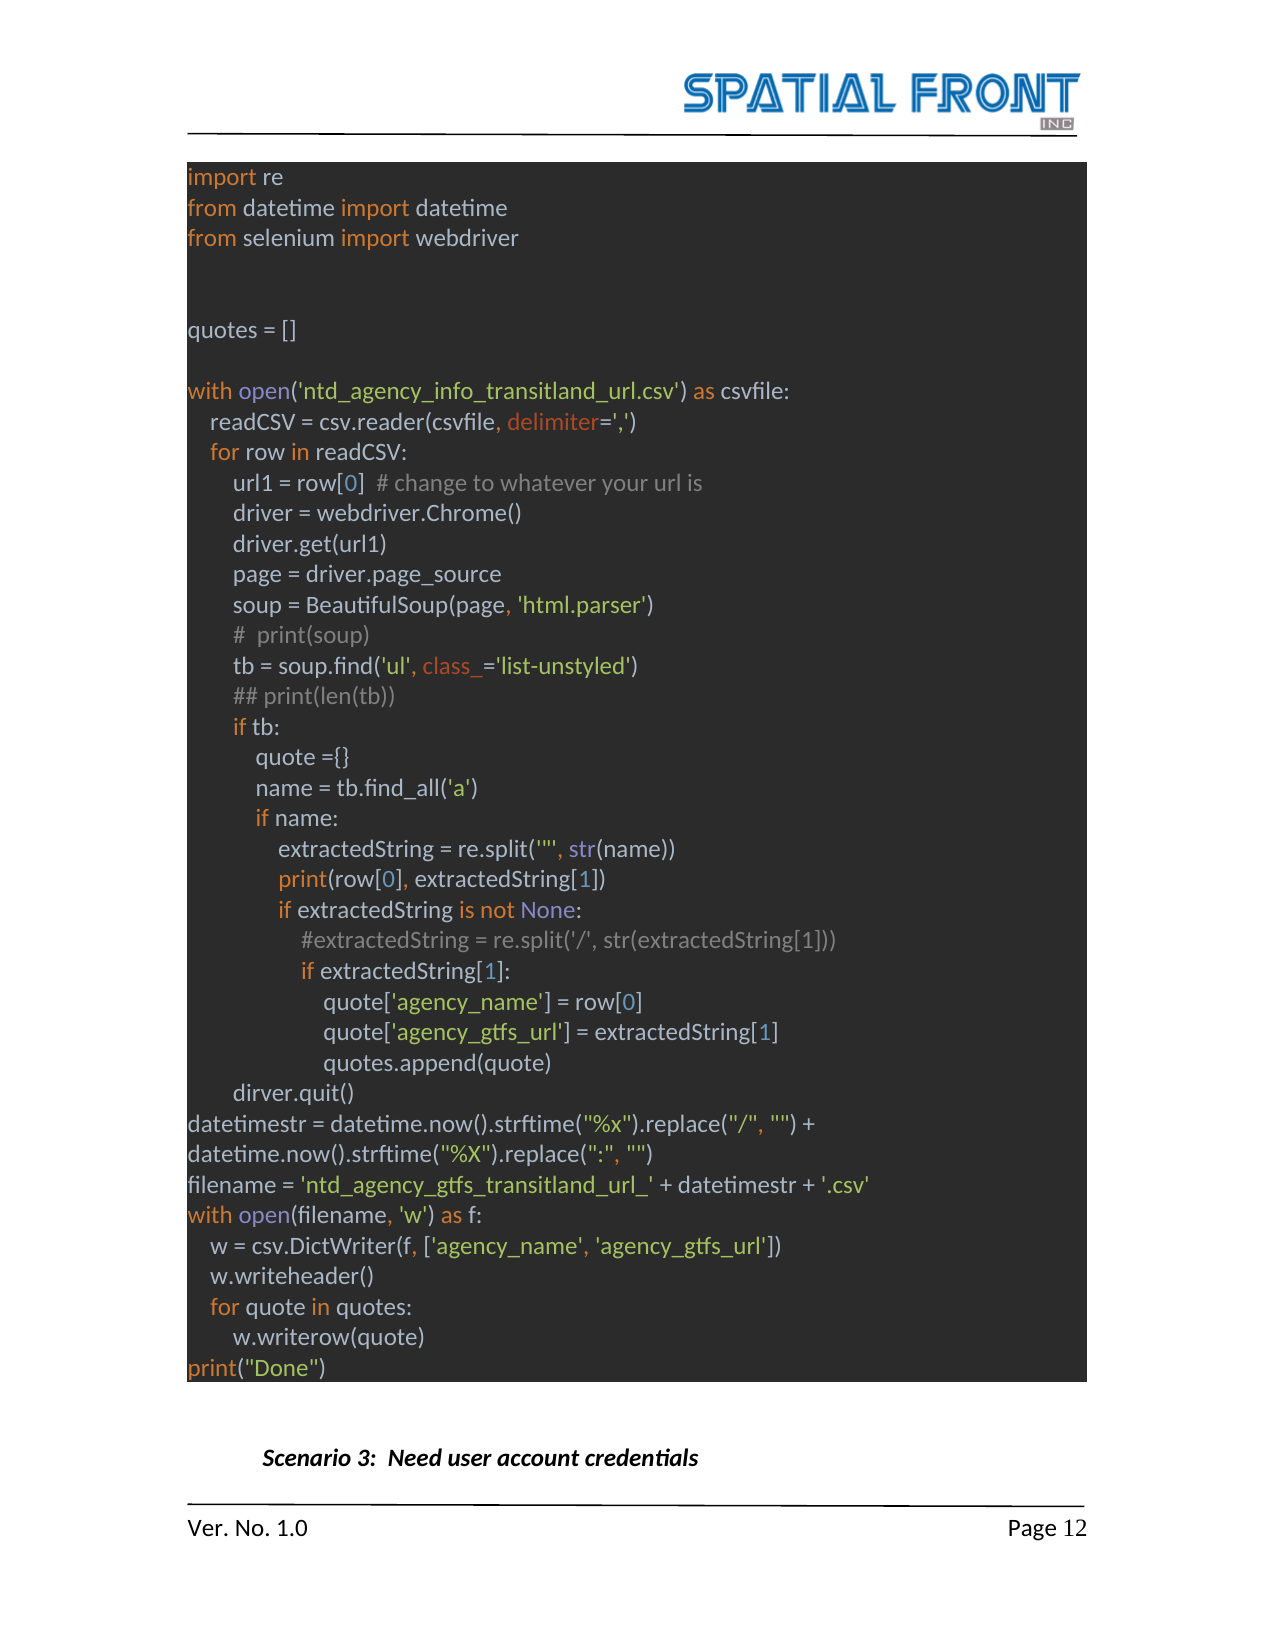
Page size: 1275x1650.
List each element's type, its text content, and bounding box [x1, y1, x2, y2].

picture [678, 65, 1083, 133]
text Scenario 3: Need user account credentials [187, 1442, 1087, 1472]
